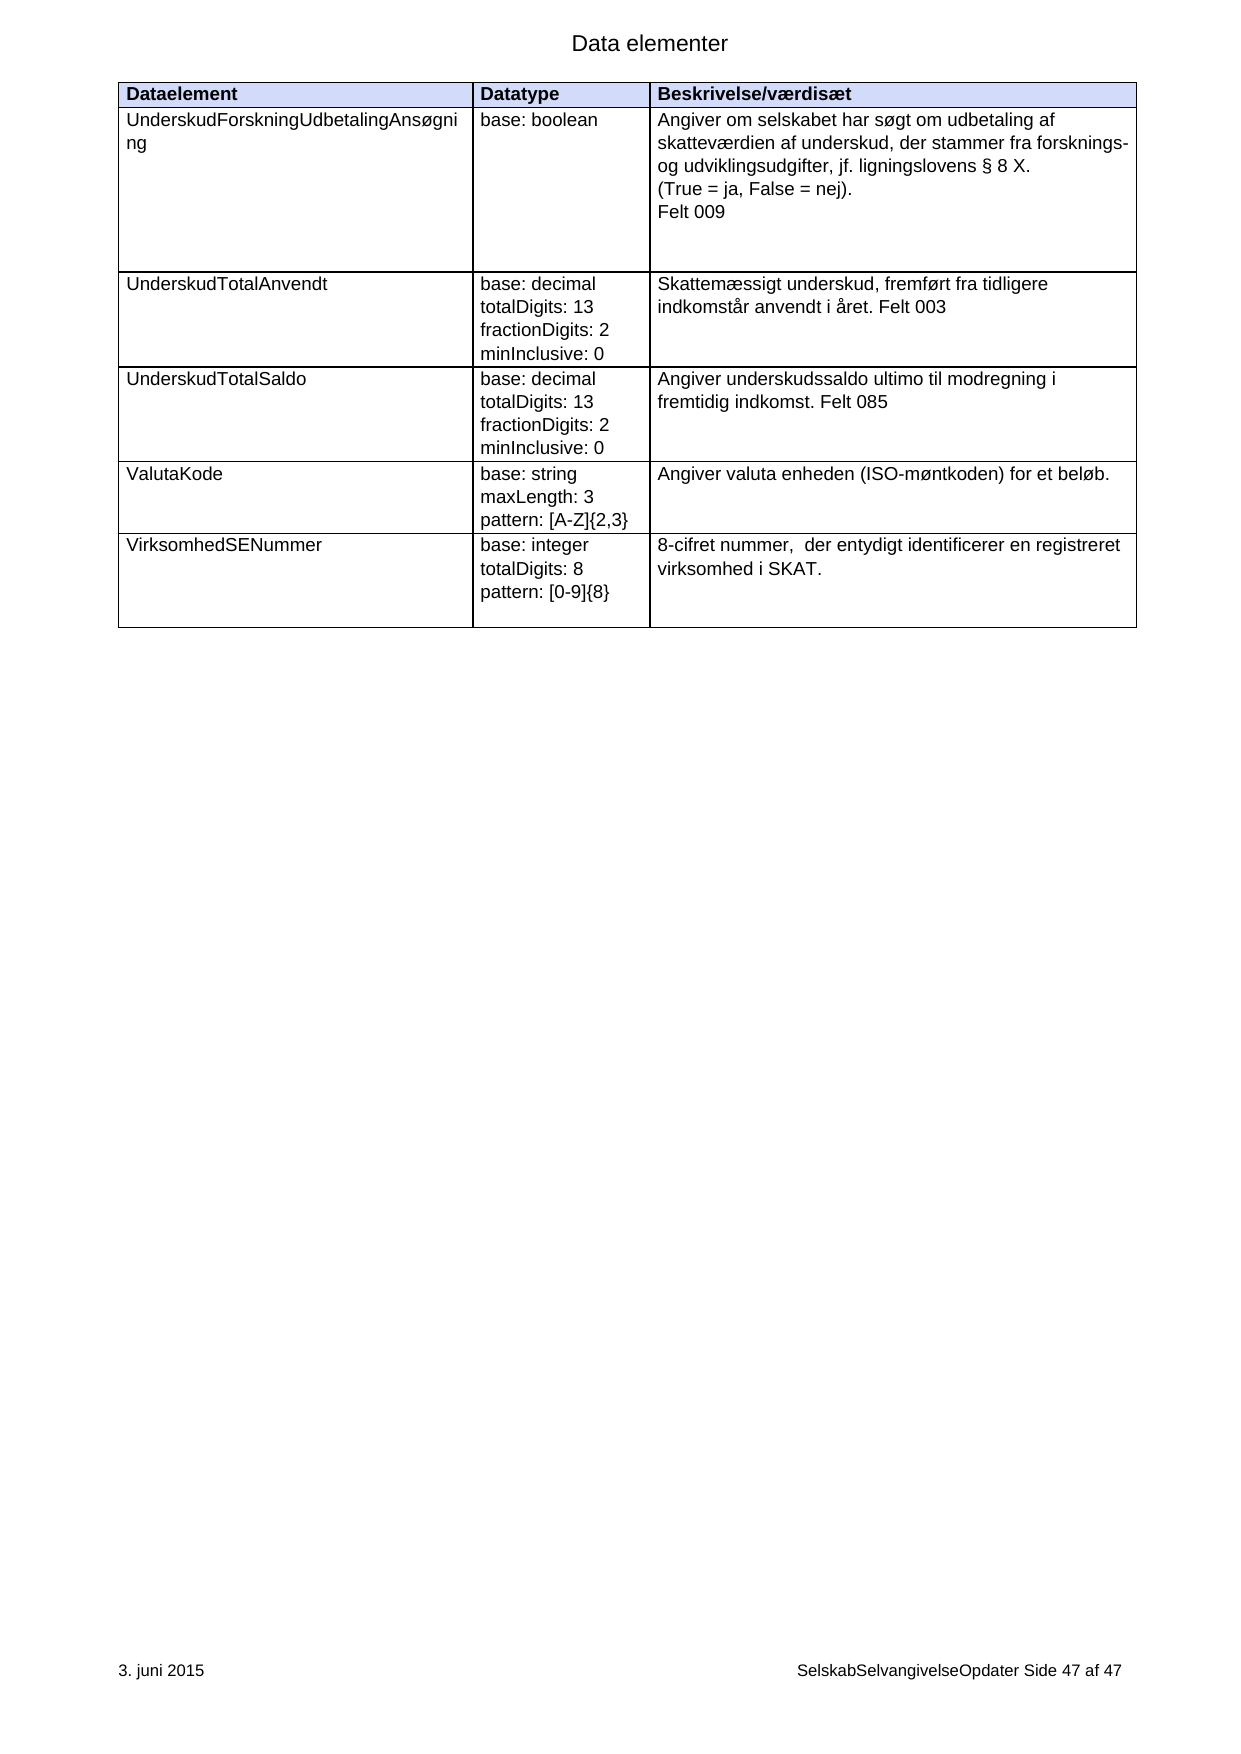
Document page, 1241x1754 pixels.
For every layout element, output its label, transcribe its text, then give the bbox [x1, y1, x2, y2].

table_cell ValutaKode [119, 462, 472, 532]
table_cell base: decimal totalDigits: 13 fractionDigits: 2 minInclusive: 0 [474, 273, 649, 366]
table_cell Angiver underskudssaldo ultimo til modregning i fremtidig indkomst. Felt 085 [651, 368, 1136, 461]
table_header Dataelement [119, 83, 472, 107]
table_cell base: string maxLength: 3 pattern: [A-Z]{2,3} [474, 462, 649, 532]
table_cell UnderskudTotalSaldo [119, 368, 472, 461]
table_cell UnderskudForskningUdbetalingAnsøgning [119, 108, 472, 271]
table_cell UnderskudTotalAnvendt [119, 273, 472, 366]
table_cell base: boolean [474, 108, 649, 271]
table_cell VirksomhedSENummer [119, 534, 472, 627]
table_cell base: integer totalDigits: 8 pattern: [0-9]{8} [474, 534, 649, 627]
table_cell Angiver om selskabet har søgt om udbetaling af skatteværdien af underskud, der stammer fra forsknings- og udviklingsudgifter, jf. ligningslovens § 8 X. (True = ja, False = nej). Felt 009 [651, 108, 1136, 271]
table_cell Angiver valuta enheden (ISO-møntkoden) for et beløb. [651, 462, 1136, 532]
table_header Beskrivelse/værdisæt [651, 83, 1136, 107]
table_header Datatype [474, 83, 649, 107]
table_cell base: decimal totalDigits: 13 fractionDigits: 2 minInclusive: 0 [474, 368, 649, 461]
table_cell 8-cifret nummer, der entydigt identificerer en registreret virksomhed i SKAT. [651, 534, 1136, 627]
table_cell Skattemæssigt underskud, fremført fra tidligere indkomstår anvendt i året. Felt 003 [651, 273, 1136, 366]
